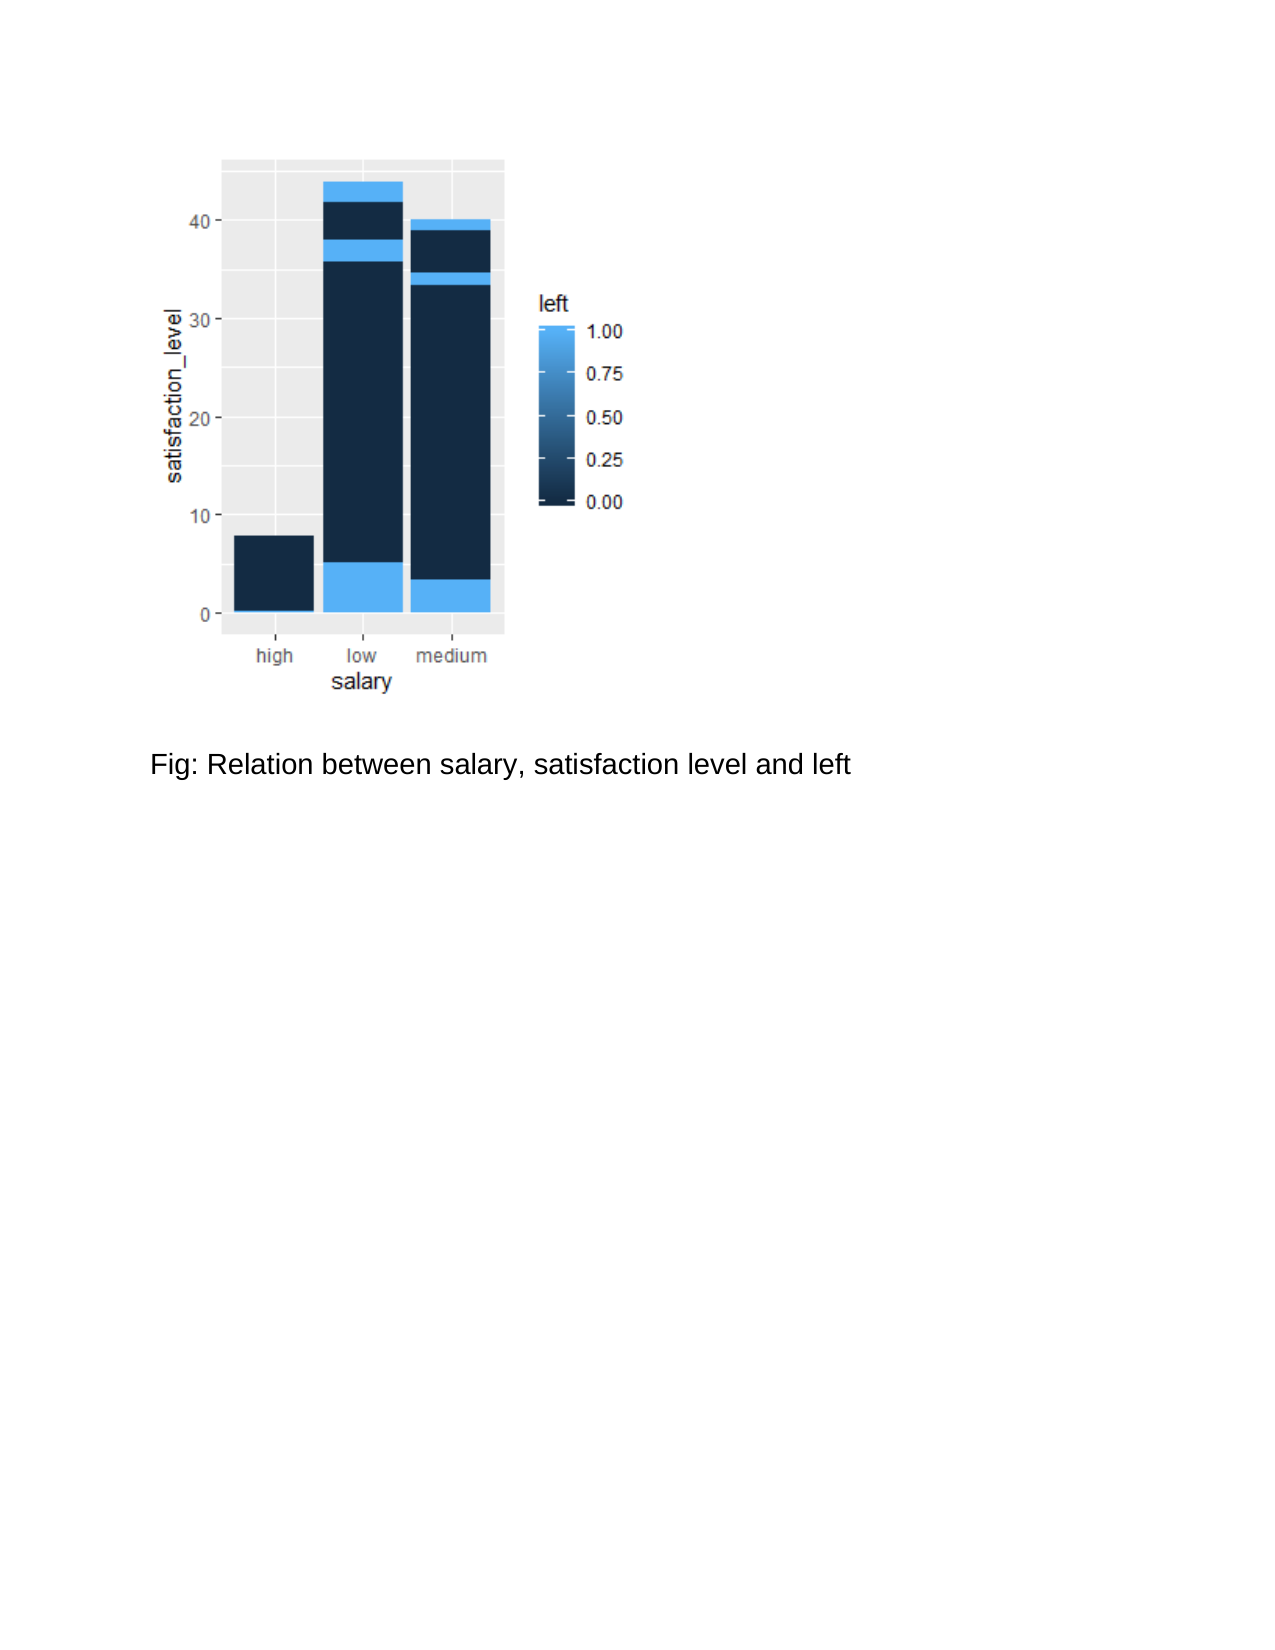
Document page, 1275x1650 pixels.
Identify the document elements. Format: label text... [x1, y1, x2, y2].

text Fig: Relation between salary, satisfaction level and left [150, 747, 1125, 781]
picture [150, 150, 647, 705]
